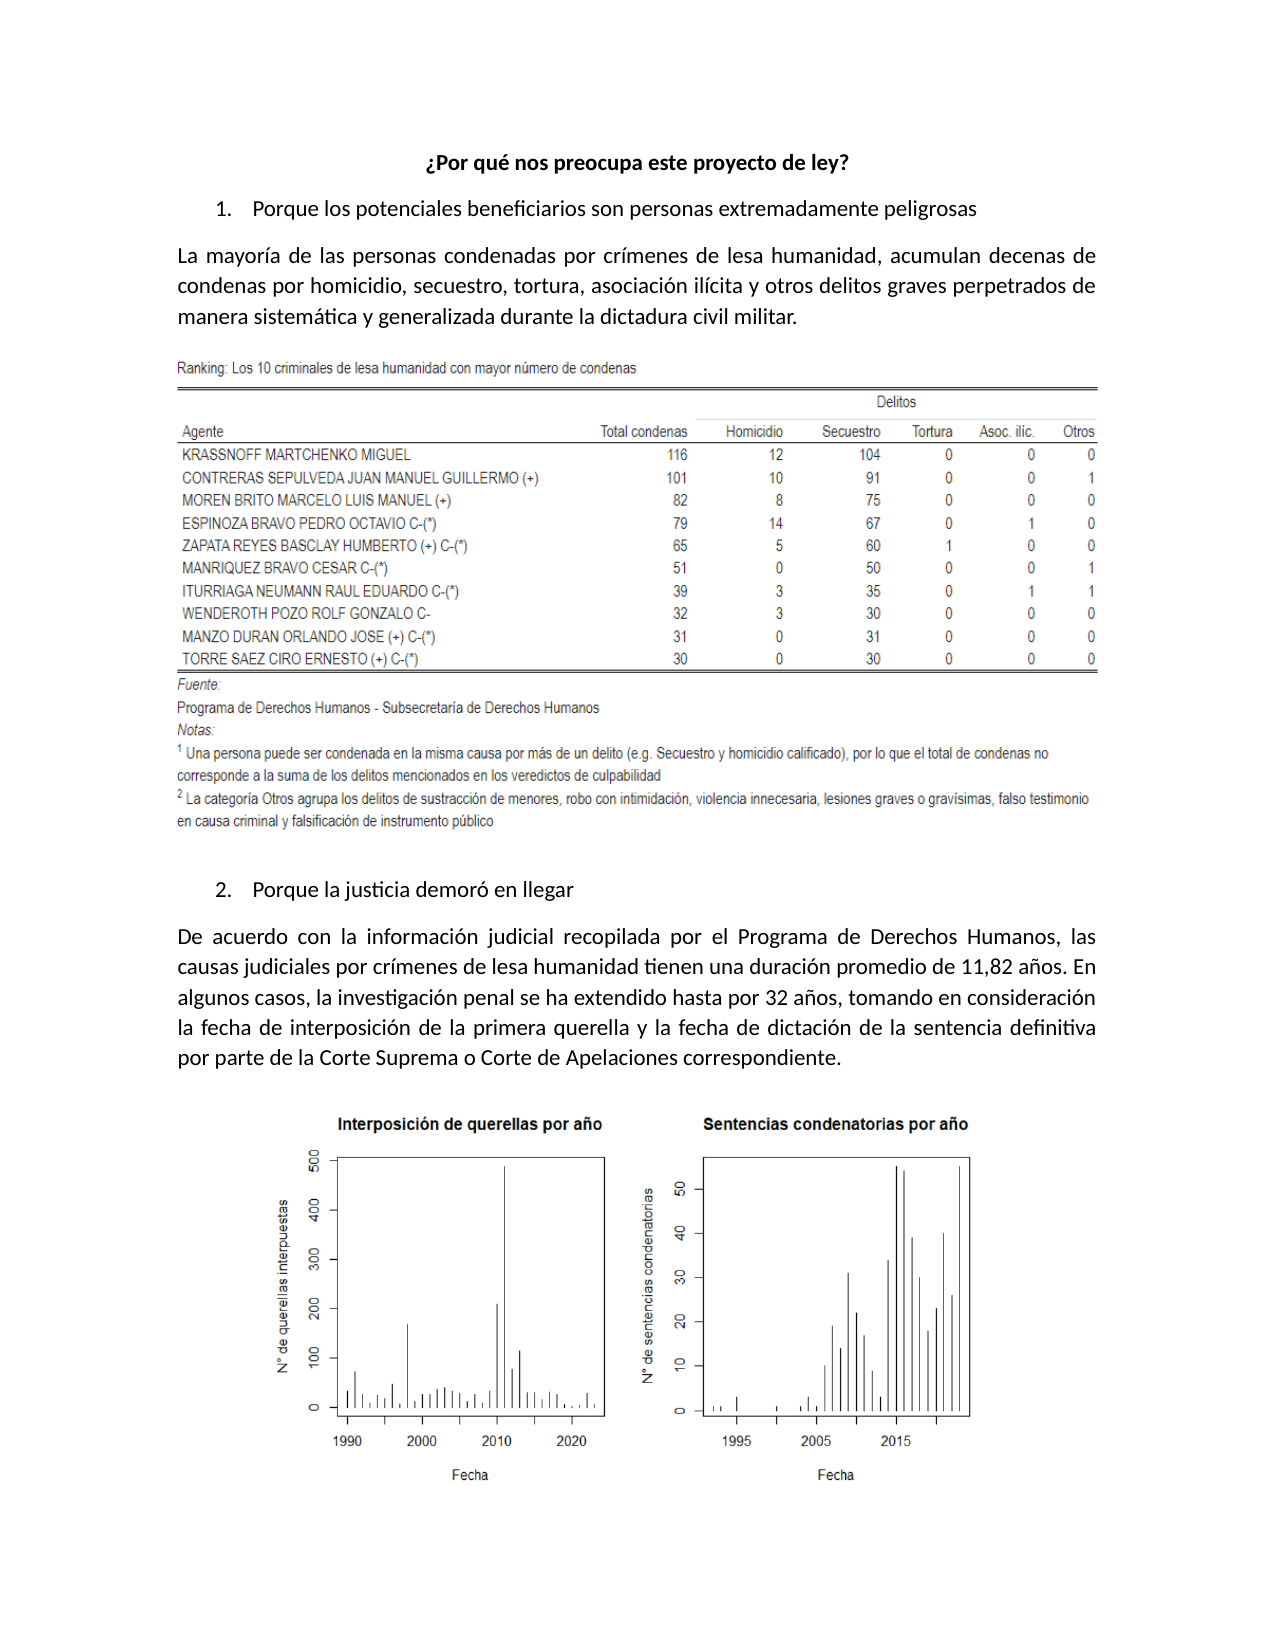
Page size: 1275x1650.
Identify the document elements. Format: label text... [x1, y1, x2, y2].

text De acuerdo con la información judicial recopilada por el Programa de Derechos Humanos, las causas judiciales por crímenes de lesa humanidad tienen una duración promedio de 11,82 años. En algunos casos, la investigación penal se ha extendido hasta por 32 años, tomando en consideración la fecha de interposición de la primera querella y la fecha de dictación de la sentencia definitiva por parte de la Corte Suprema o Corte de Apelaciones correspondiente. [177, 922, 1098, 1071]
list Porque los potenciales beneficiarios son personas extremadamente peligrosas [215, 194, 1098, 222]
list Porque la justicia demoró en llegar [215, 875, 1098, 903]
text ¿Por qué nos preocupa este proyecto de ley? [177, 148, 1098, 176]
picture [272, 1090, 1003, 1501]
text La mayoría de las personas condenadas por crímenes de lesa humanidad, acumulan decenas de condenas por homicidio, secuestro, tortura, asociación ilícita y otros delitos graves perpetrados de manera sistemática y generalizada durante la dictadura civil militar. [177, 241, 1098, 330]
picture [177, 348, 1098, 857]
